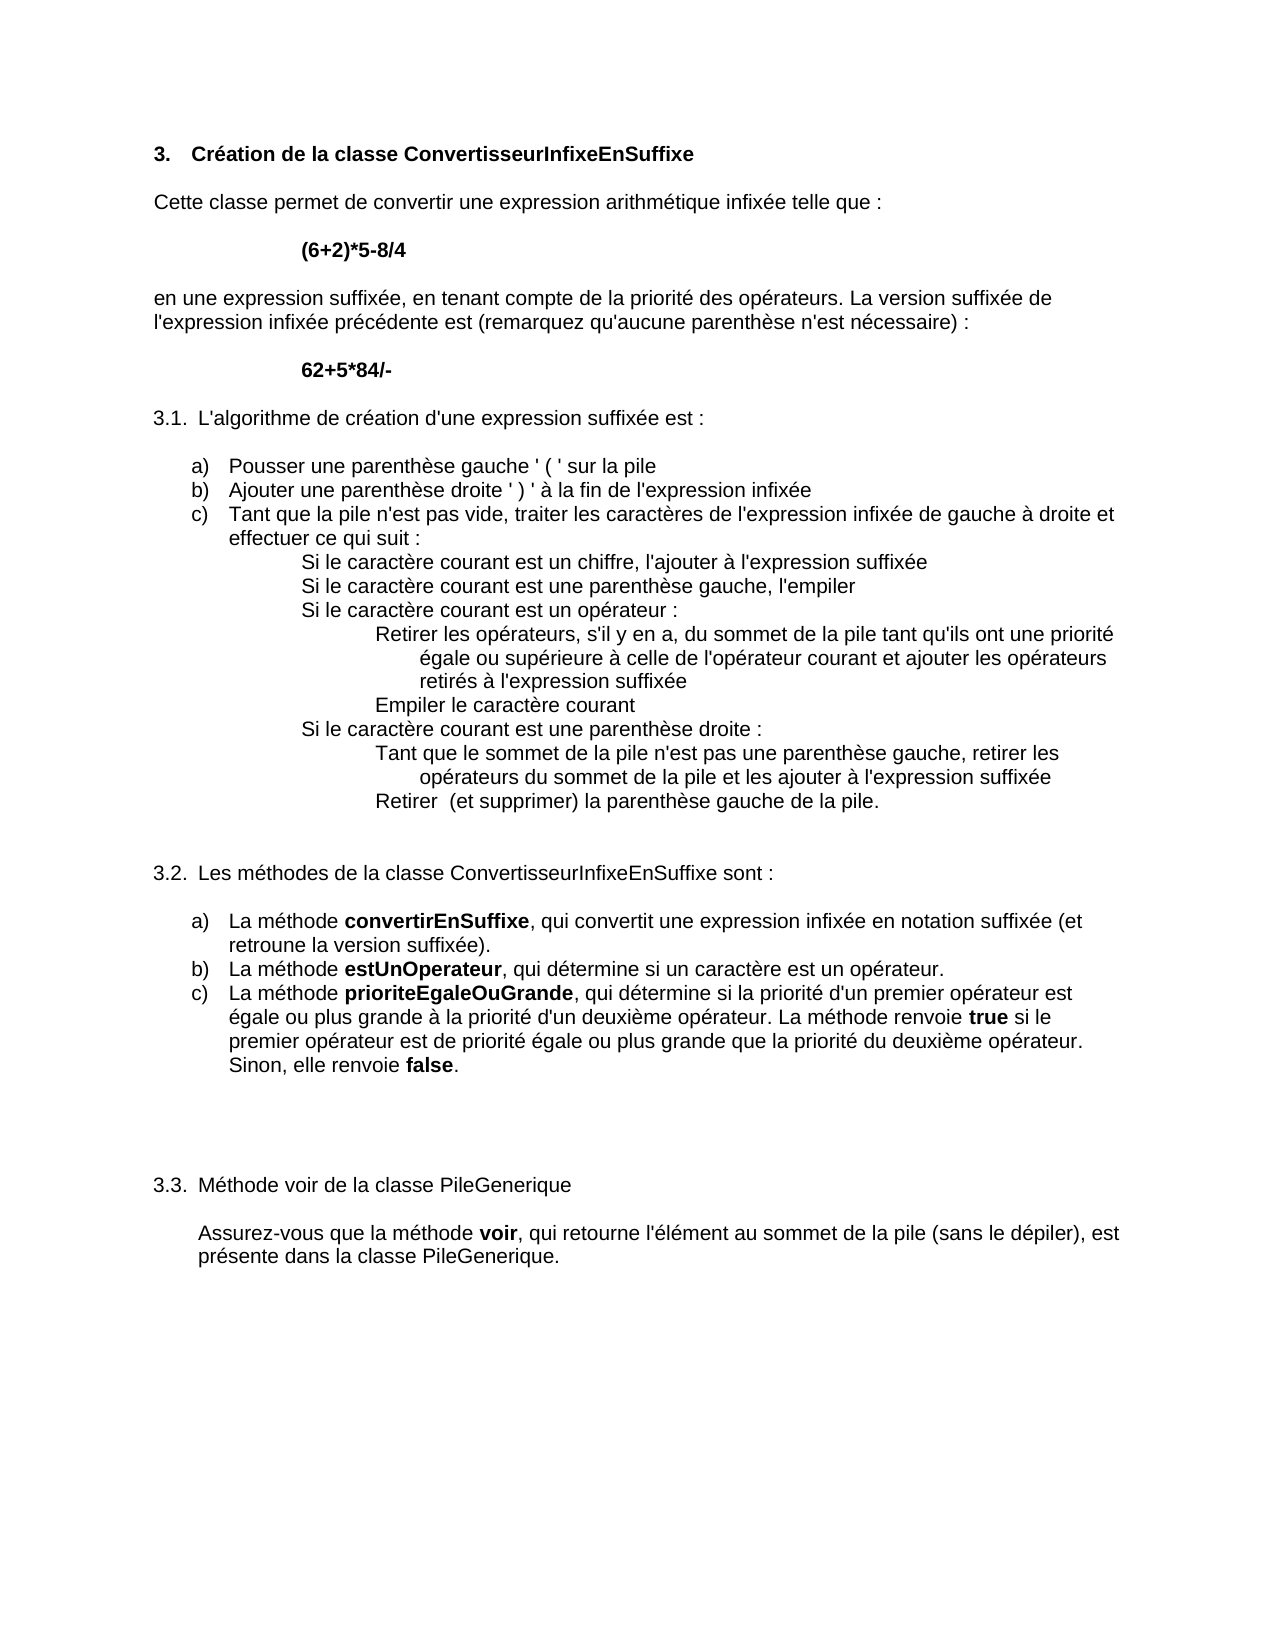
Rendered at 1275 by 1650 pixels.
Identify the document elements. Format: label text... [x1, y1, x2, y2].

text en une expression suffixée, en tenant compte de la priorité des opérateurs. La version suffixée de l'expression infixée précédente est (remarquez qu'aucune parenthèse n'est nécessaire) : [153, 286, 1121, 334]
list Ajouter une parenthèse droite ' ) ' à la fin de l'expression infixée [191, 478, 1121, 502]
list La méthode estUnOperateur, qui détermine si un caractère est un opérateur. [191, 957, 1121, 981]
list Tant que la pile n'est pas vide, traiter les caractères de l'expression infixée de gauche à droite et effectuer ce qui suit : [191, 502, 1121, 549]
text Si le caractère courant est un opérateur : [227, 597, 1121, 621]
list La méthode prioriteEgaleOuGrande, qui détermine si la priorité d'un premier opérateur est égale ou plus grande à la priorité d'un deuxième opérateur. La méthode renvoie true si le premier opérateur est de priorité égale ou plus grande que la priorité du deuxième opérateur. Sinon, elle renvoie false. [191, 981, 1121, 1077]
text Tant que le sommet de la pile n'est pas une parenthèse gauche, retirer les opérateurs du sommet de la pile et les ajouter à l'expression suffixée [375, 741, 1121, 789]
text Si le caractère courant est un chiffre, l'ajouter à l'expression suffixée [227, 549, 1121, 573]
list Méthode voir de la classe PileGenerique [153, 1172, 1121, 1196]
text Si le caractère courant est une parenthèse gauche, l'empiler [301, 573, 1121, 597]
list Création de la classe ConvertisseurInfixeEnSuffixe [153, 142, 1121, 166]
text Retirer les opérateurs, s'il y en a, du sommet de la pile tant qu'ils ont une priorité égale ou supérieure à celle de l'opérateur courant et ajouter les opérateurs retirés à l'expression suffixée [375, 621, 1121, 693]
list Les méthodes de la classe ConvertisseurInfixeEnSuffixe sont : [153, 861, 1121, 885]
list Pousser une parenthèse gauche ' ( ' sur la pile [191, 454, 1121, 478]
text (6+2)*5-8/4 [153, 238, 1121, 262]
text Empiler le caractère courant [301, 693, 1121, 717]
text Cette classe permet de convertir une expression arithmétique infixée telle que : [153, 190, 1121, 214]
text Assurez-vous que la méthode voir, qui retourne l'élément au sommet de la pile (sans le dépiler), est présente dans la classe PileGenerique. [198, 1220, 1121, 1268]
text 62+5*84/- [153, 358, 1121, 382]
text Retirer (et supprimer) la parenthèse gauche de la pile. [375, 789, 1121, 813]
list L'algorithme de création d'une expression suffixée est : [153, 406, 1121, 430]
text Si le caractère courant est une parenthèse droite : [227, 717, 1121, 741]
list La méthode convertirEnSuffixe, qui convertit une expression infixée en notation suffixée (et retroune la version suffixée). [191, 909, 1121, 957]
